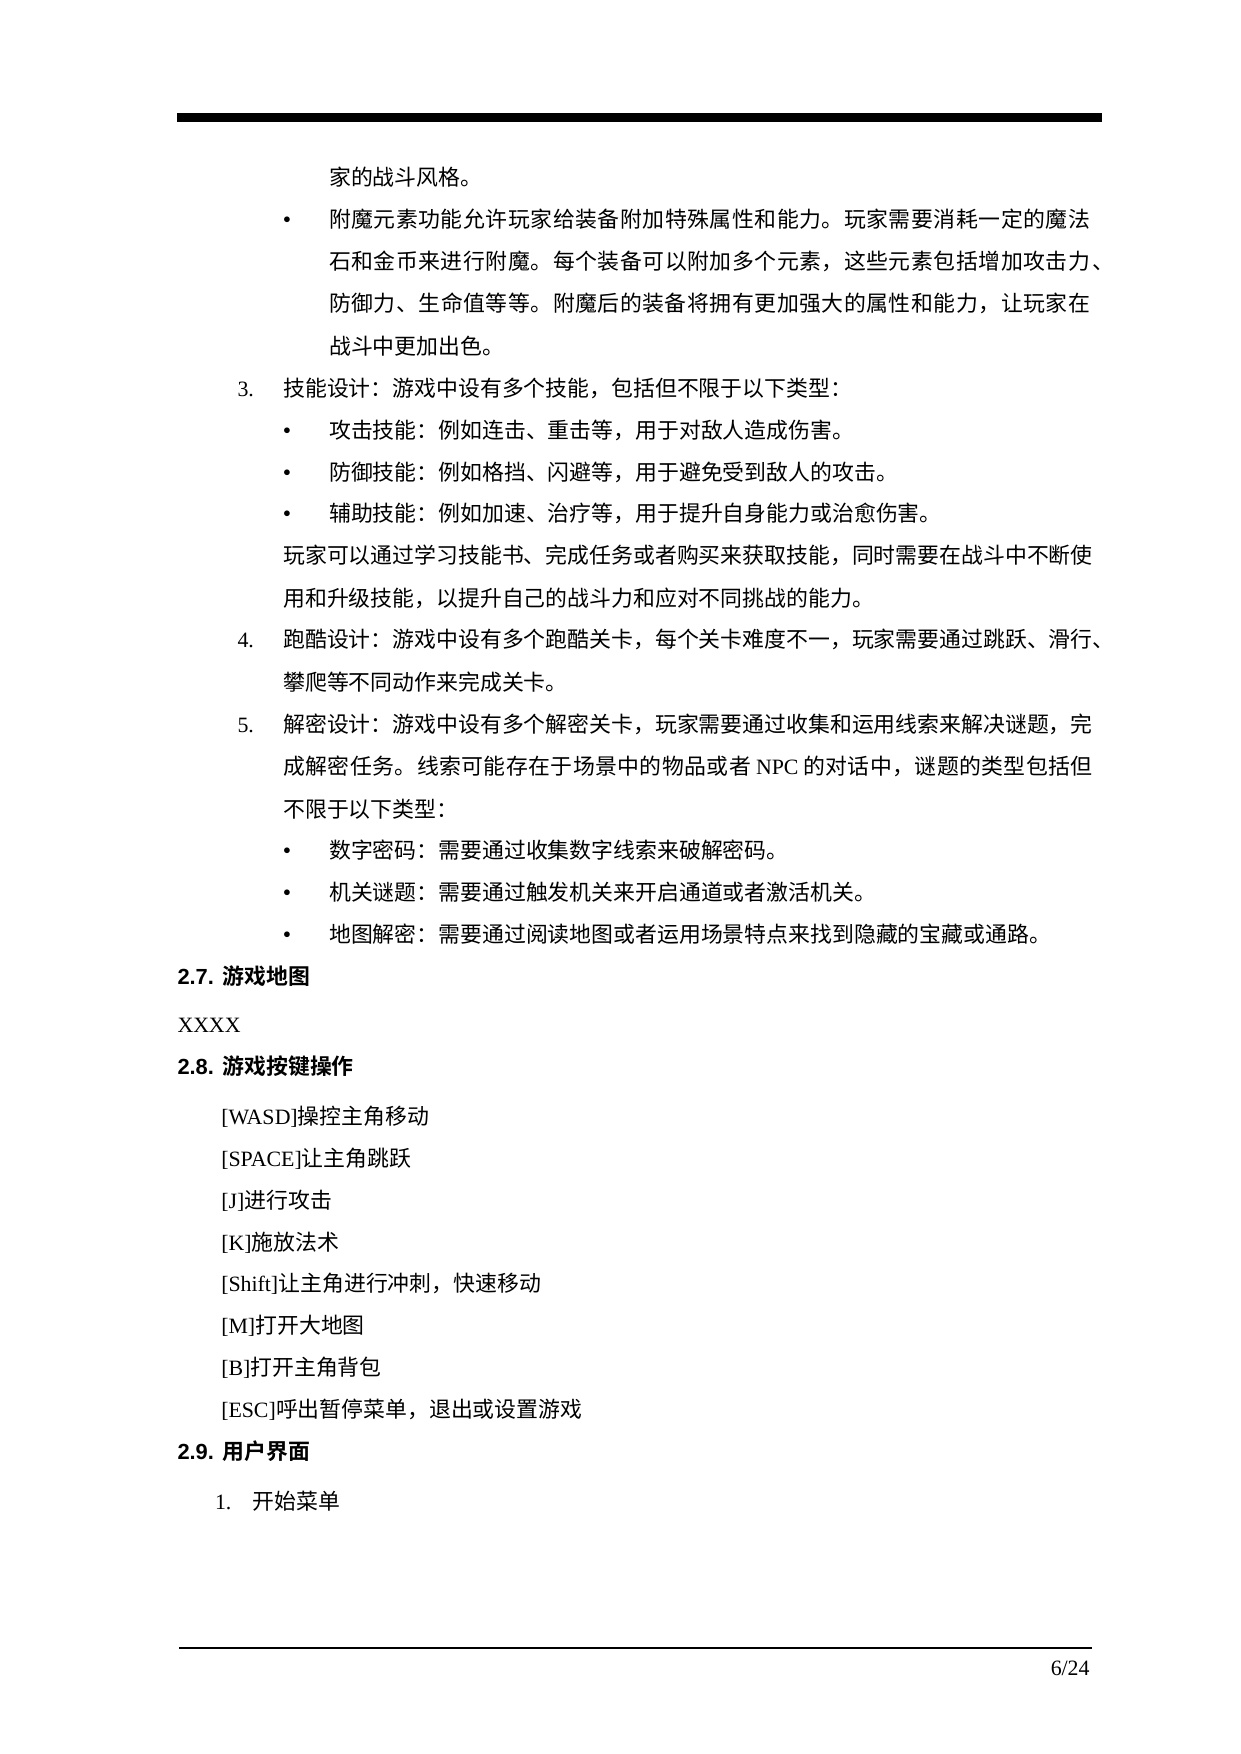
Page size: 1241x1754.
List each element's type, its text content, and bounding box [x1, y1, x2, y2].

text [SPACE]让主角跳跃 [221, 1139, 1092, 1173]
text [WASD]操控主角移动 [221, 1098, 1092, 1132]
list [283, 159, 1092, 193]
text [B]打开主角背包 [221, 1349, 1092, 1383]
subtitle 用户界面 [177, 1433, 1092, 1467]
list 机关谜题：需要通过触发机关来开启通道或者激活机关。 [283, 874, 1092, 908]
text XXXX [177, 1008, 1092, 1042]
list 数字密码：需要通过收集数字线索来破解密码。 [283, 832, 1092, 866]
list 玩家可以通过学习技能书、完成任务或者购买来获取技能，同时需要在战斗中不断使用和升级技能，以提升自己的战斗力和应对不同挑战的能力。 [283, 537, 1092, 613]
text [K]施放法术 [221, 1223, 1092, 1257]
list 附魔元素功能允许玩家给装备附加特殊属性和能力。玩家需要消耗一定的魔法石和金币来进行附魔。每个装备可以附加多个元素，这些元素包括增加攻击力、防御力、生命值等等。附魔后的装备将拥有更加强大的属性和能力，让玩家在战斗中更加出色。 [283, 201, 1092, 362]
list 防御技能：例如格挡、闪避等，用于避免受到敌人的攻击。 [283, 453, 1092, 487]
list 技能设计：游戏中设有多个技能，包括但不限于以下类型： [237, 369, 1092, 403]
text [ESC]呼出暂停菜单，退出或设置游戏 [221, 1391, 1092, 1425]
text [J]进行攻击 [221, 1181, 1092, 1215]
text [Shift]让主角进行冲刺，快速移动 [221, 1265, 1092, 1299]
subtitle 游戏按键操作 [177, 1048, 1092, 1082]
subtitle 游戏地图 [177, 958, 1092, 992]
text [M]打开大地图 [221, 1307, 1092, 1341]
list 解密设计：游戏中设有多个解密关卡，玩家需要通过收集和运用线索来解决谜题，完成解密任务。线索可能存在于场景中的物品或者NPC的对话中，谜题的类型包括但不限于以下类型： [237, 706, 1092, 824]
list 辅助技能：例如加速、治疗等，用于提升自身能力或治愈伤害。 [283, 495, 1092, 529]
list 攻击技能：例如连击、重击等，用于对敌人造成伤害。 [283, 411, 1092, 445]
list 开始菜单 [215, 1482, 1092, 1516]
list 跑酷设计：游戏中设有多个跑酷关卡，每个关卡难度不一，玩家需要通过跳跃、滑行、攀爬等不同动作来完成关卡。 [237, 621, 1092, 698]
list 地图解密：需要通过阅读地图或者运用场景特点来找到隐藏的宝藏或通路。 [283, 916, 1092, 950]
